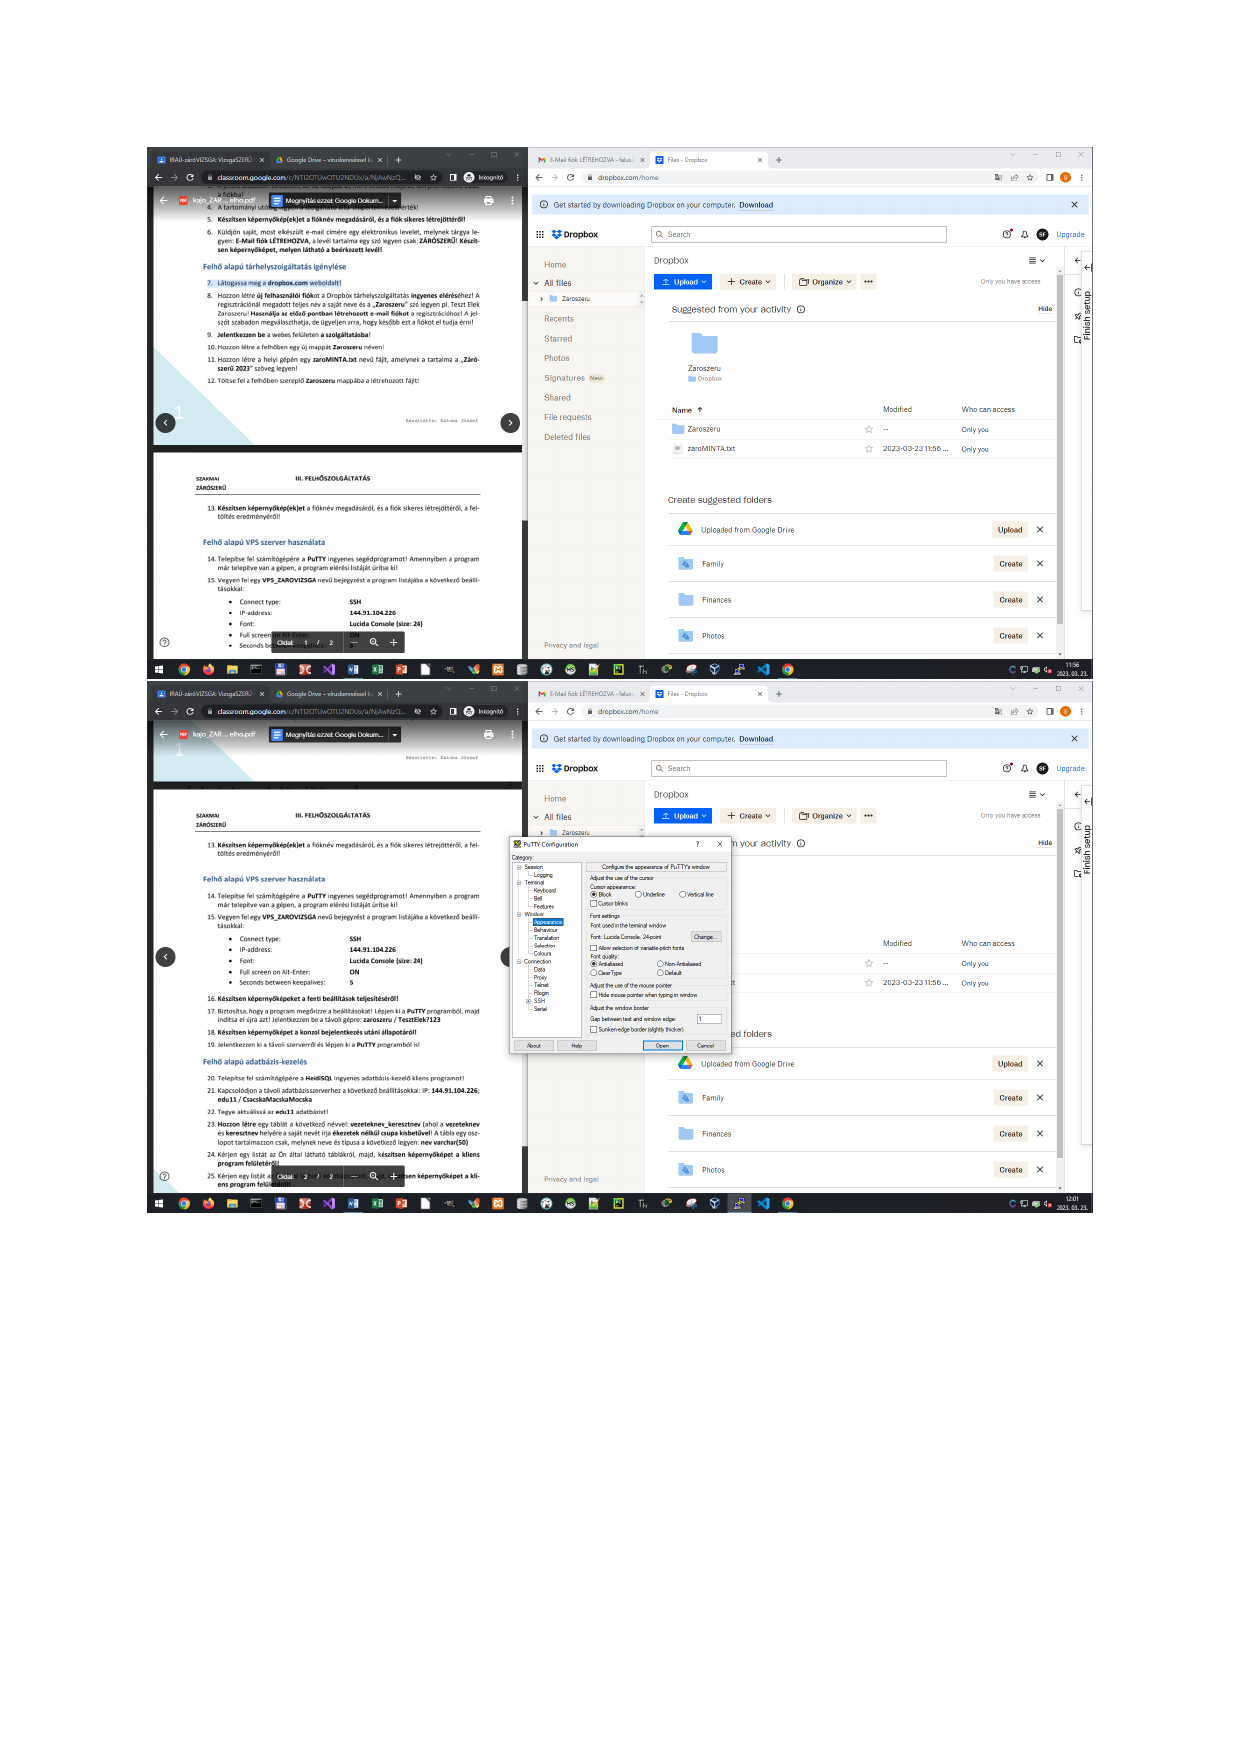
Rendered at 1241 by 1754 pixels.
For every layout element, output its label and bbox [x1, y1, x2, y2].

picture [147, 147, 1093, 679]
picture [147, 681, 1093, 1213]
